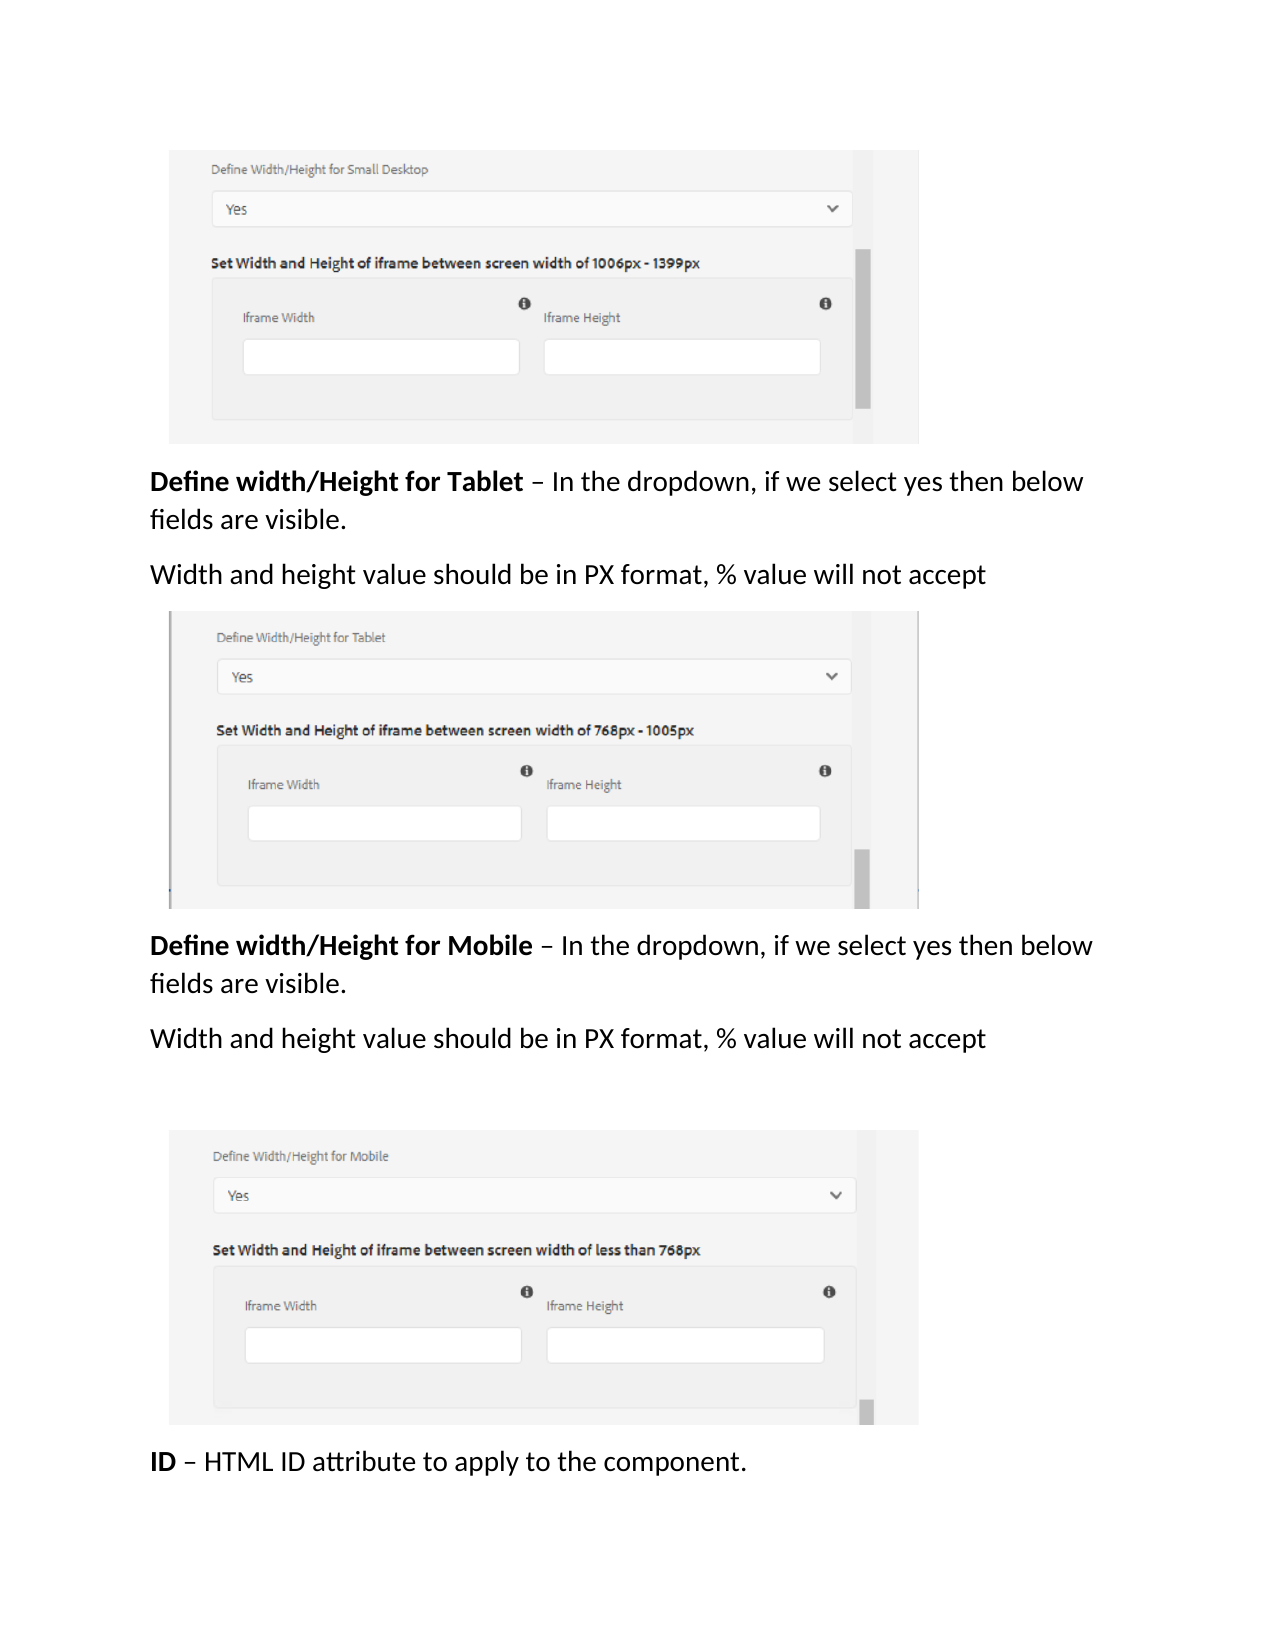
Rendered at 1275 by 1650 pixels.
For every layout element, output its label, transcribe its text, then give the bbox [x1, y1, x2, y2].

text Define width/Height for Mobile – In the dropdown, if we select yes then below fields are visible. [150, 927, 1125, 1001]
text ID – HTML ID attribute to apply to the component. [150, 1443, 1125, 1479]
text Width and height value should be in PX format, % value will not accept [150, 1021, 1125, 1056]
text Define width/Height for Tablet – In the dropdown, if we select yes then below fields are visible. [150, 463, 1125, 537]
text Width and height value should be in PX format, % value will not accept [150, 556, 1125, 592]
